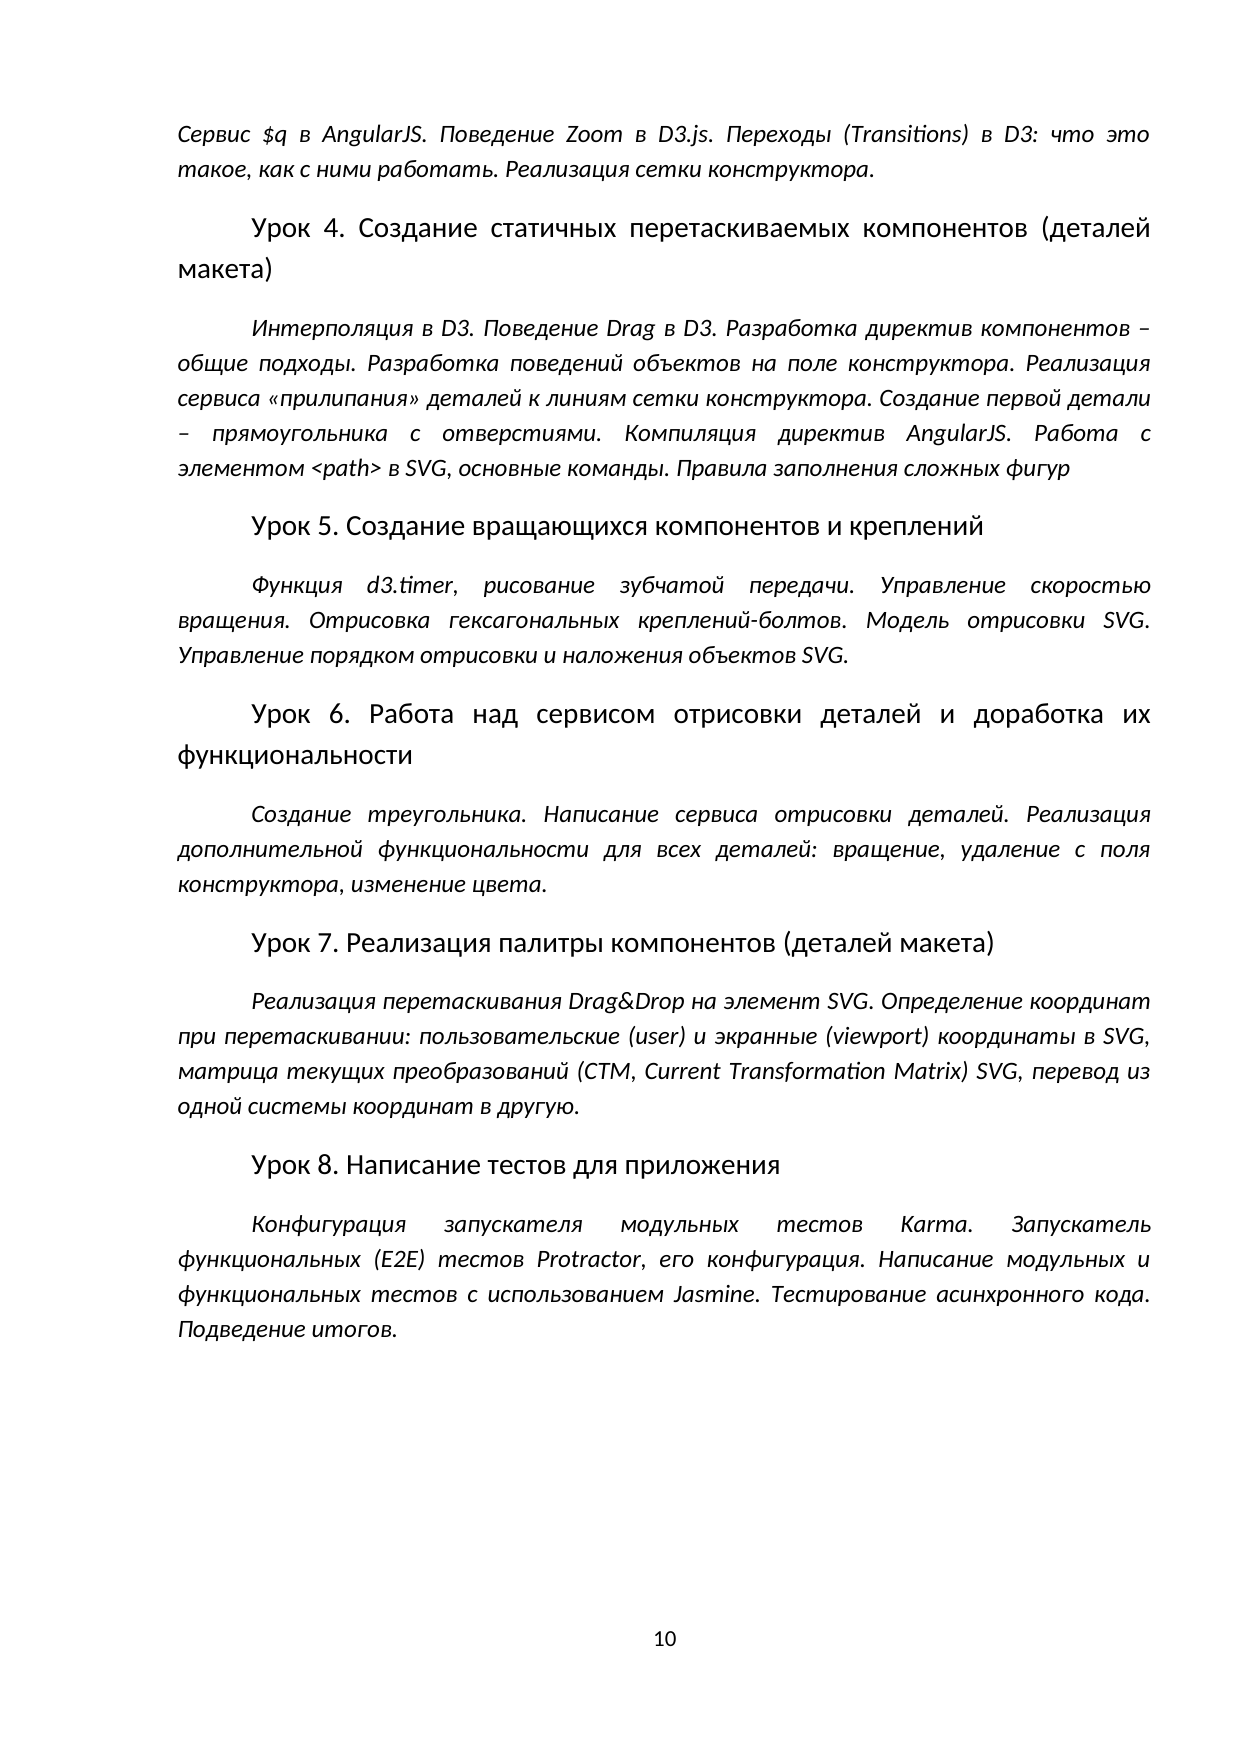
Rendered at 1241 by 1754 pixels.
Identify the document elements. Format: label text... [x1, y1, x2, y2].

text Урок 7. Реализация палитры компонентов (деталей макета) [177, 924, 1152, 959]
text Урок 6. Работа над сервисом отрисовки деталей и доработка их функциональности [177, 695, 1152, 772]
text Урок 5. Создание вращающихся компонентов и креплений [177, 507, 1152, 543]
text Функция d3.timer, рисование зубчатой передачи. Управление скоростью вращения. Отрисовка гексагональных креплений-болтов. Модель отрисовки SVG. Управление порядком отрисовки и наложения объектов SVG. [177, 569, 1152, 670]
text Реализация перетаскивания Drag&Drop на элемент SVG. Определение координат при перетаскивании: пользовательские (user) и экранные (viewport) координаты в SVG, матрица текущих преобразований (CTM, Current Transformation Matrix) SVG, перевод из одной системы координат в другую. [177, 985, 1152, 1121]
text Интерполяция в D3. Поведение Drag в D3. Разработка директив компонентов – общие подходы. Разработка поведений объектов на поле конструктора. Реализация сервиса «прилипания» деталей к линиям сетки конструктора. Создание первой детали – прямоугольника с отверстиями. Компиляция директив AngularJS. Работа с элементом <path> в SVG, основные команды. Правила заполнения сложных фигур [177, 312, 1152, 482]
text Урок 8. Написание тестов для приложения [177, 1146, 1152, 1182]
text Конфигурация запускателя модульных тестов Karma. Запускатель функциональных (E2E) тестов Protractor, его конфигурация. Написание модульных и функциональных тестов с использованием Jasmine. Тестирование асинхронного кода. Подведение итогов. [177, 1208, 1152, 1343]
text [177, 118, 1152, 184]
text Создание треугольника. Написание сервиса отрисовки деталей. Реализация дополнительной функциональности для всех деталей: вращение, удаление с поля конструктора, изменение цвета. [177, 798, 1152, 898]
text Урок 4. Создание статичных перетаскиваемых компонентов (деталей макета) [177, 209, 1152, 286]
